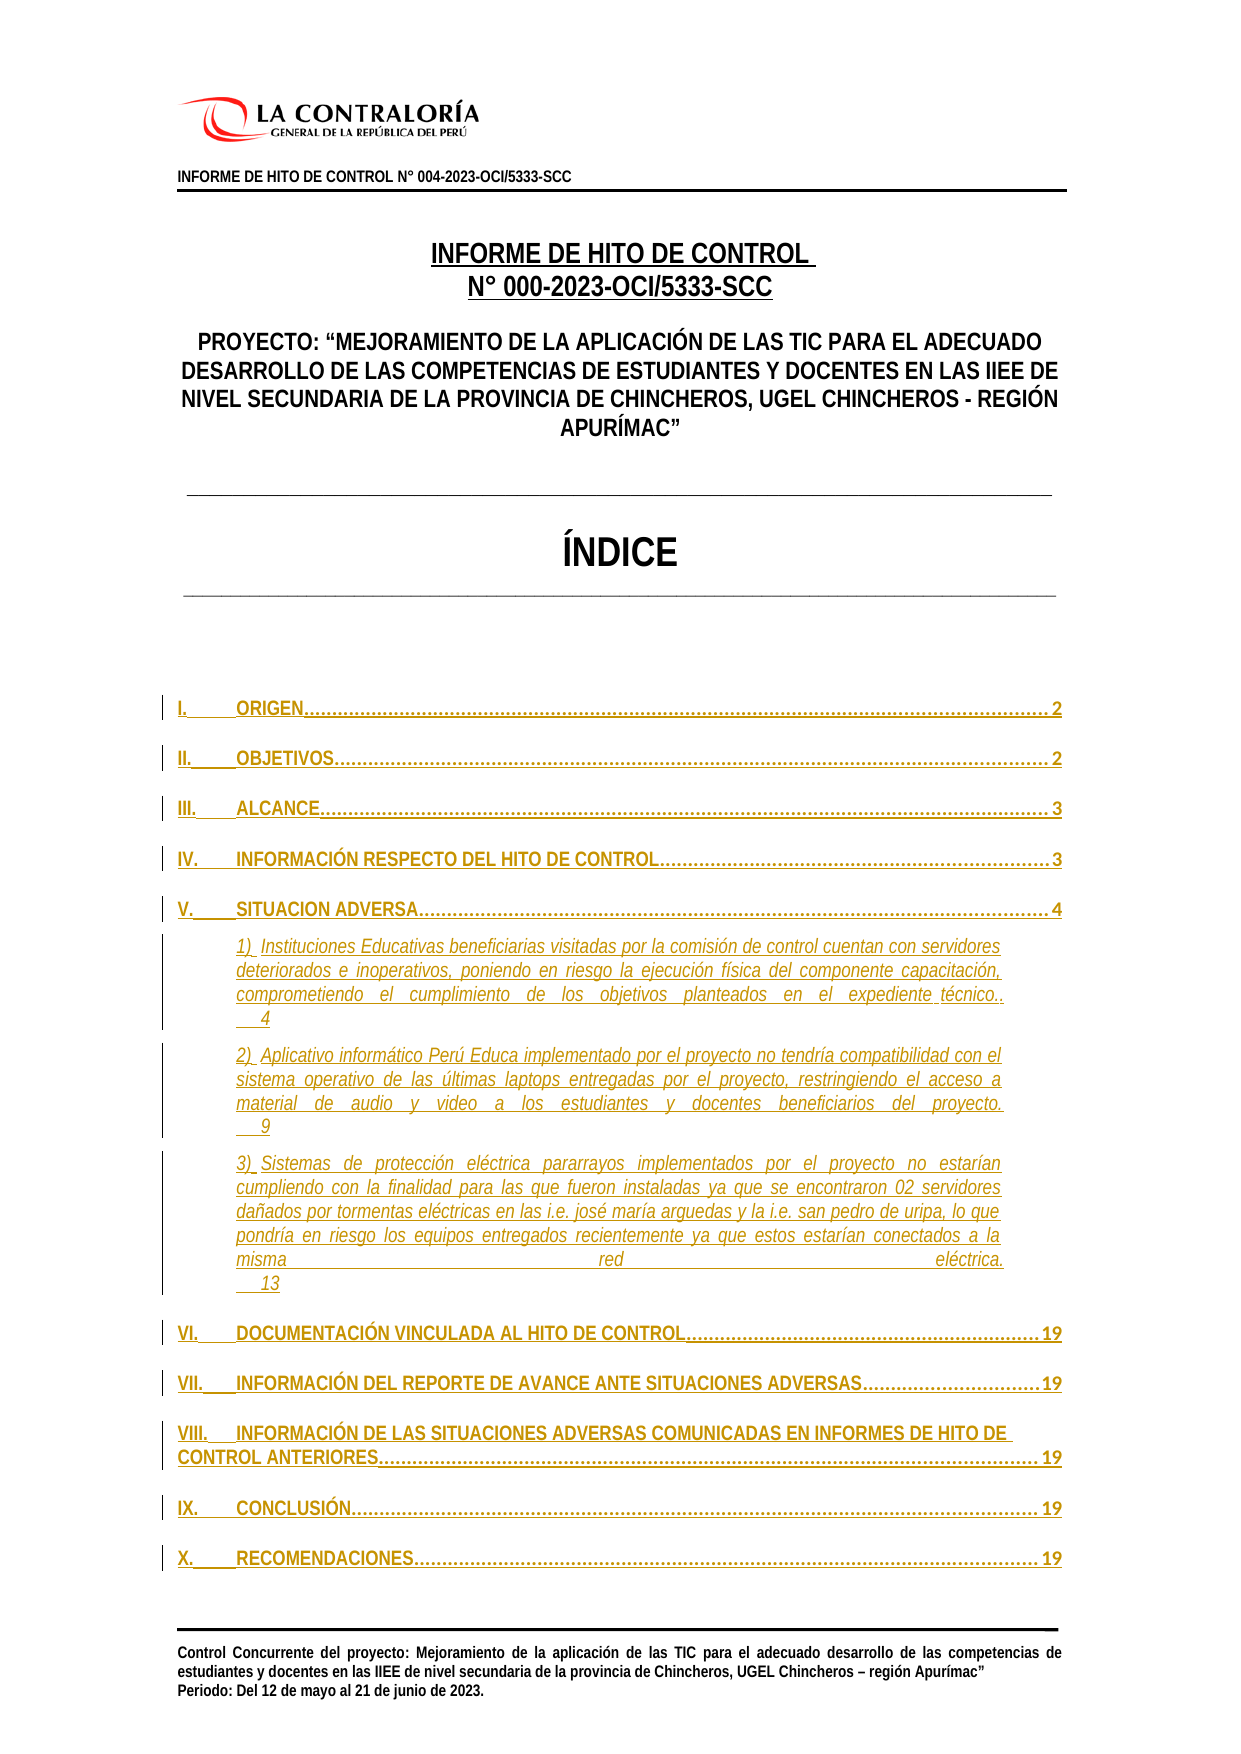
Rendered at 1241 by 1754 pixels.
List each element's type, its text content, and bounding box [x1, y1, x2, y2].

picture [177, 73, 479, 167]
text ÍNDICE [177, 527, 1063, 575]
text ____________________________________________________________________________________________ [177, 575, 1063, 599]
text INFORME DE HITO DE CONTROL [177, 236, 1063, 269]
text PROYECTO: “MEJORAMIENTO DE LA APLICACIÓN DE LAS TIC PARA EL ADECUADO DESARROLLO DE LAS COMPETENCIAS DE ESTUDIANTES Y DOCENTES EN LAS IIEE DE NIVEL SECUNDARIA DE LA PROVINCIA DE CHINCHEROS, UGEL CHINCHEROS - REGIÓN APURÍMAC” [177, 327, 1063, 442]
text ____________________________________________________________________________ [177, 470, 1063, 499]
text N° 000-2023-OCI/5333-SCC [177, 269, 1063, 303]
